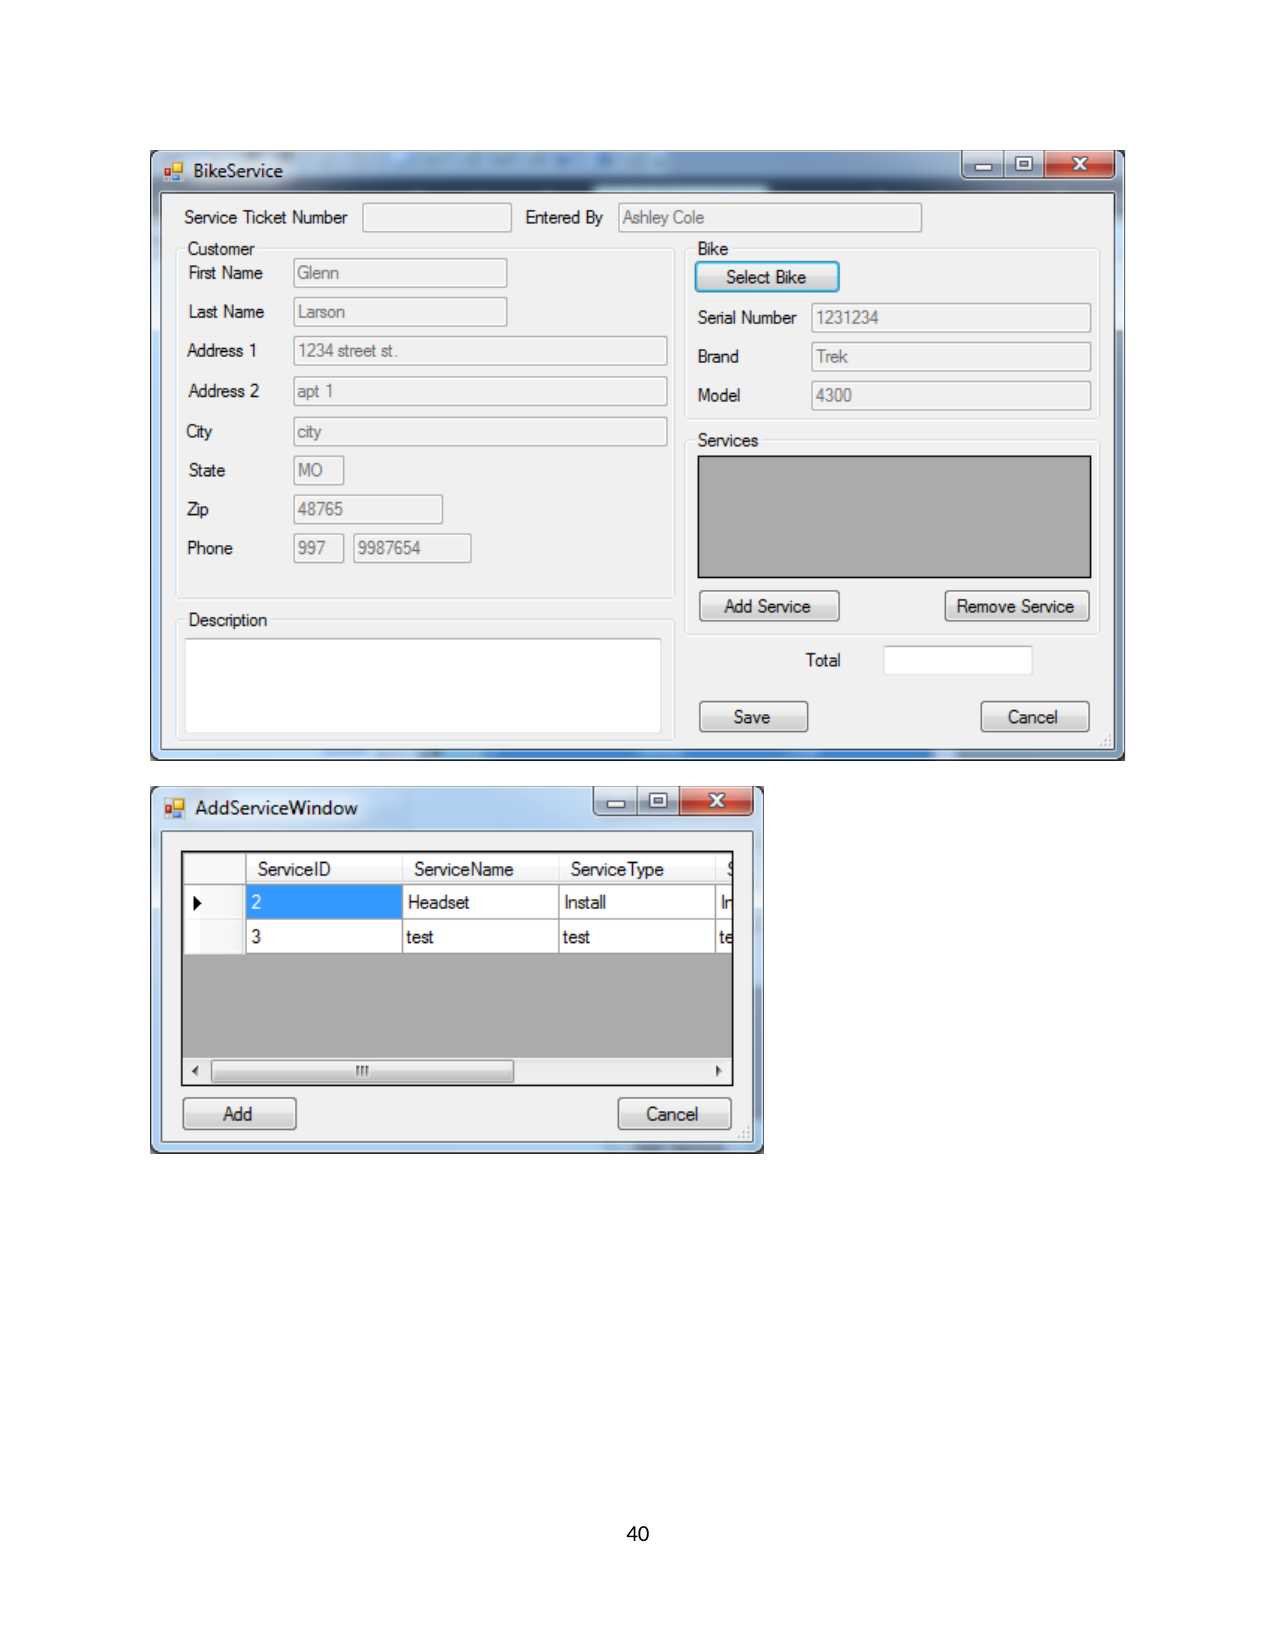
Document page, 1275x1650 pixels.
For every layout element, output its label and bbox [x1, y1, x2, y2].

picture [150, 150, 1125, 761]
picture [150, 786, 764, 1154]
